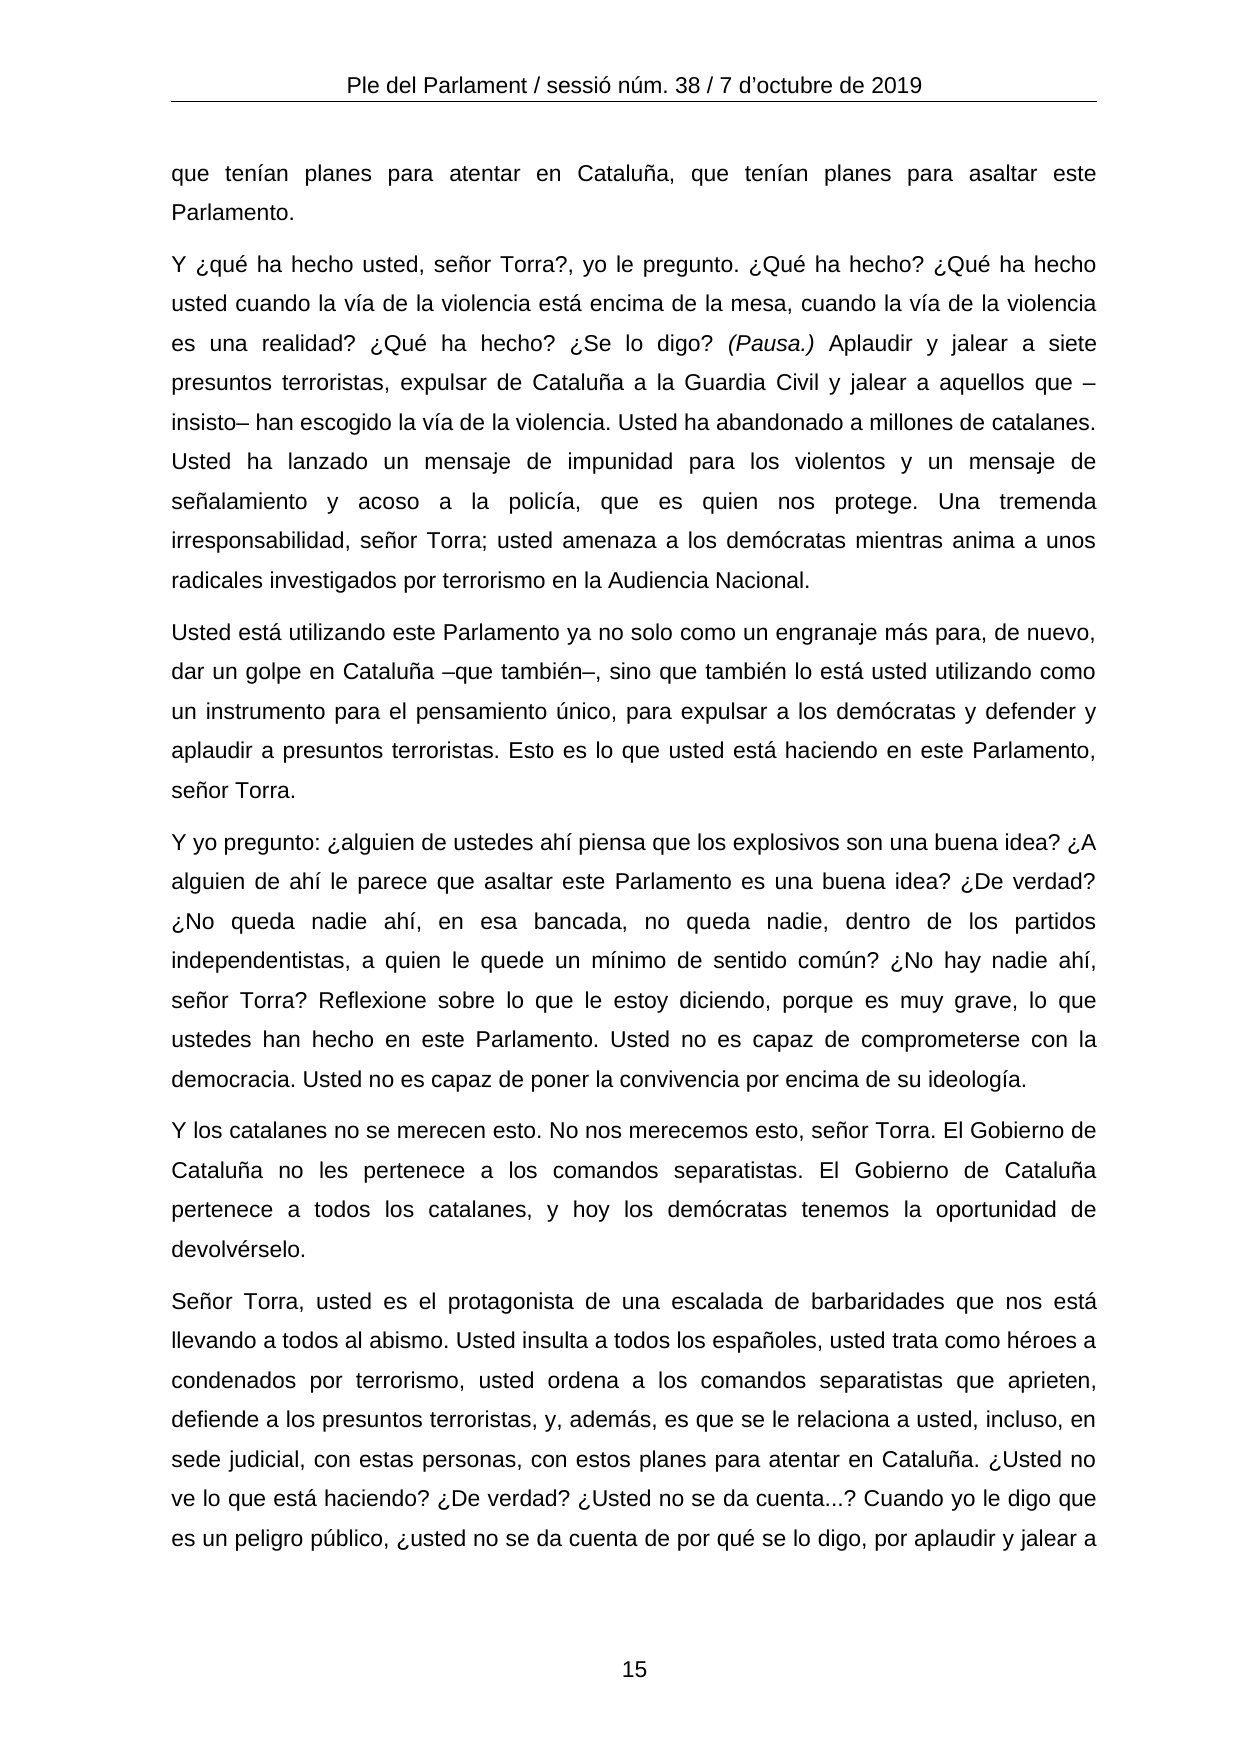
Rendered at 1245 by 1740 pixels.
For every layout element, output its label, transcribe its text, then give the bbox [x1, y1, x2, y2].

text Y ¿qué ha hecho usted, señor Torra?, yo le pregunto. ¿Qué ha hecho? ¿Qué ha hecho usted cuando la vía de la violencia está encima de la mesa, cuando la vía de la violencia es una realidad? ¿Qué ha hecho? ¿Se lo digo? (Pausa.) Aplaudir y jalear a siete presuntos terroristas, expulsar de Cataluña a la Guardia Civil y jalear a aquellos que –insisto– han escogido la vía de la violencia. Usted ha abandonado a millones de catalanes. Usted ha lanzado un mensaje de impunidad para los violentos y un mensaje de señalamiento y acoso a la policía, que es quien nos protege. Una tremenda irresponsabilidad, señor Torra; usted amenaza a los demócratas mientras anima a unos radicales investigados por terrorismo en la Audiencia Nacional. [171, 251, 1097, 593]
text Usted está utilizando este Parlamento ya no solo como un engranaje más para, de nuevo, dar un golpe en Cataluña –que también–, sino que también lo está usted utilizando como un instrumento para el pensamiento único, para expulsar a los demócratas y defender y aplaudir a presuntos terroristas. Esto es lo que usted está haciendo en este Parlamento, señor Torra. [171, 619, 1097, 803]
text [171, 1288, 1097, 1551]
text Y los catalanes no se merecen esto. No nos merecemos esto, señor Torra. El Gobierno de Cataluña no les pertenece a los comandos separatistas. El Gobierno de Cataluña pertenece a todos los catalanes, y hoy los demócratas tenemos la oportunidad de devolvérselo. [171, 1117, 1097, 1262]
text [171, 159, 1097, 225]
text Y yo pregunto: ¿alguien de ustedes ahí piensa que los explosivos son una buena idea? ¿A alguien de ahí le parece que asaltar este Parlamento es una buena idea? ¿De verdad? ¿No queda nadie ahí, en esa bancada, no queda nadie, dentro de los partidos independentistas, a quien le quede un mínimo de sentido común? ¿No hay nadie ahí, señor Torra? Reflexione sobre lo que le estoy diciendo, porque es muy grave, lo que ustedes han hecho en este Parlamento. Usted no es capaz de comprometerse con la democracia. Usted no es capaz de poner la convivencia por encima de su ideología. [171, 829, 1097, 1092]
